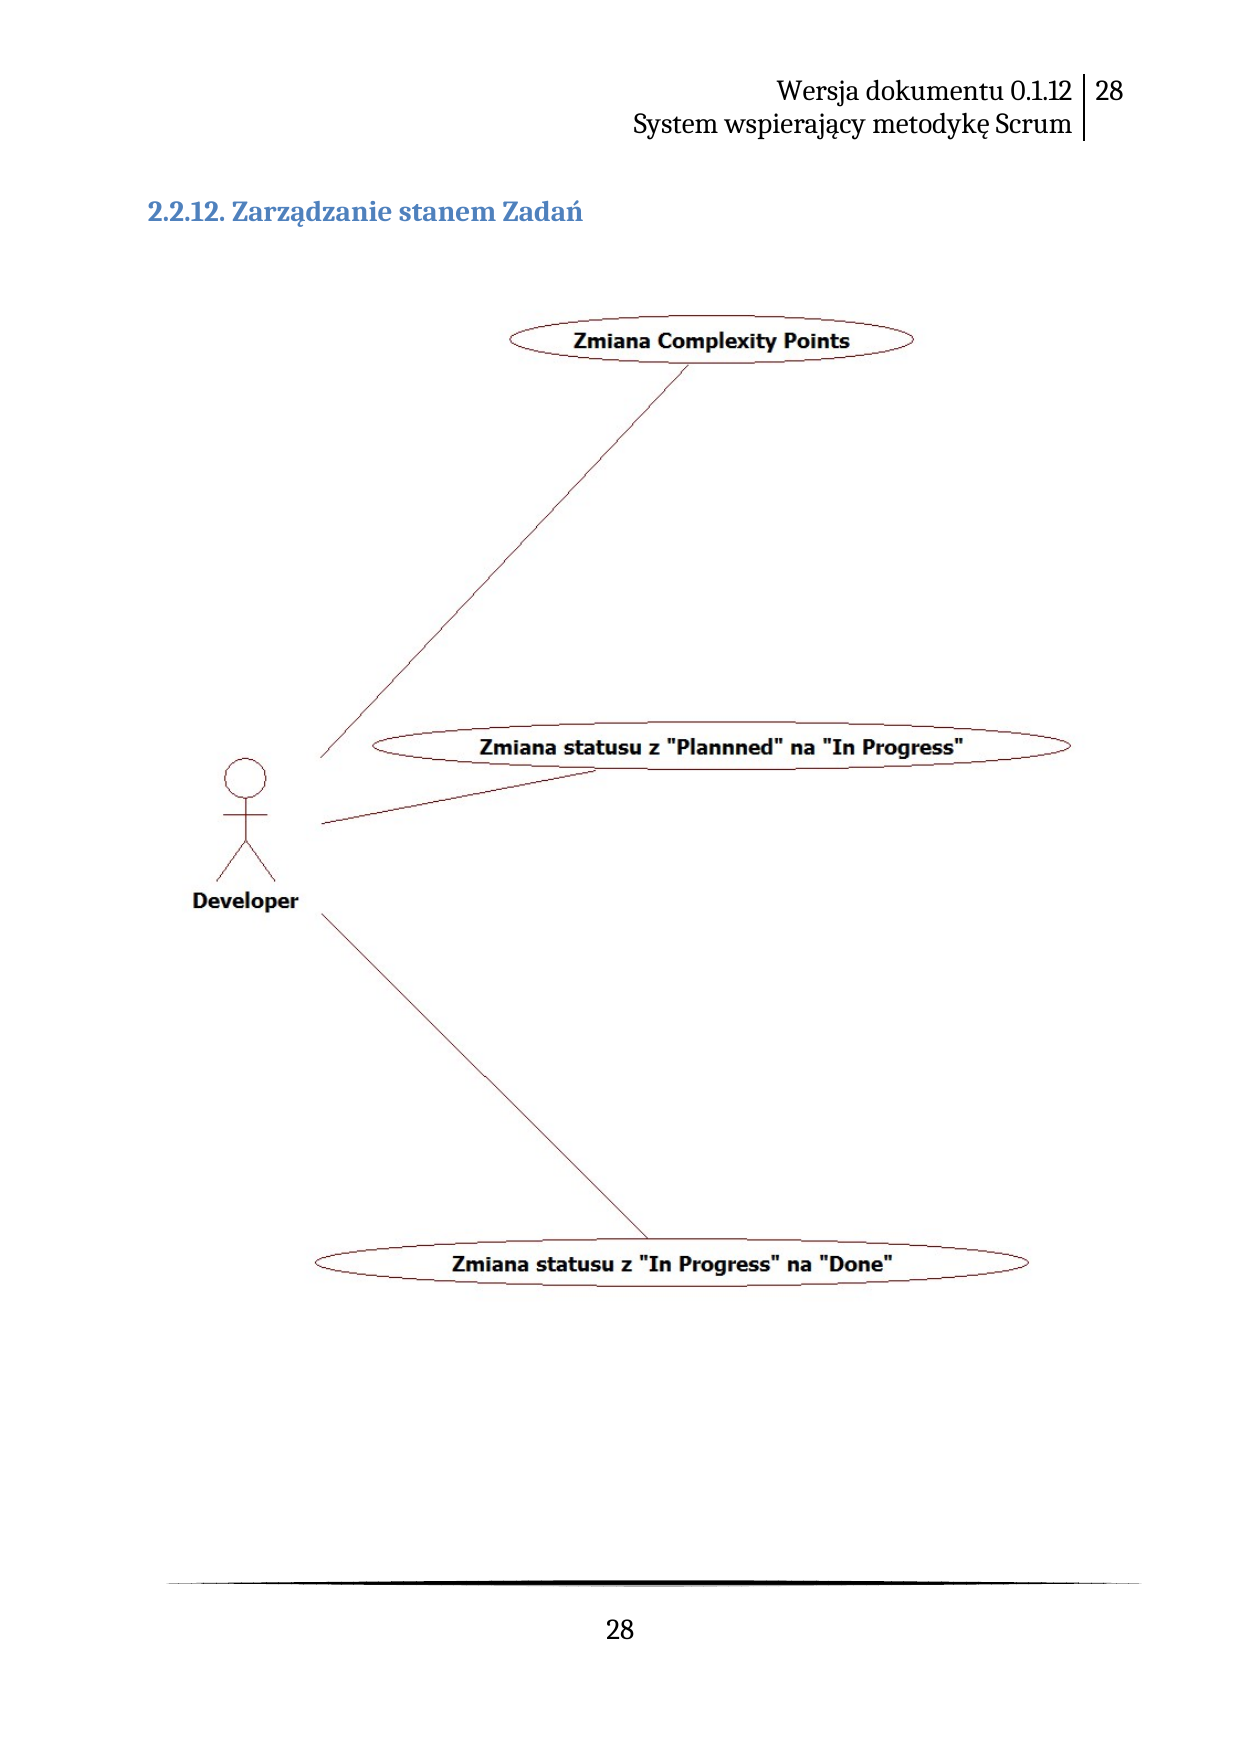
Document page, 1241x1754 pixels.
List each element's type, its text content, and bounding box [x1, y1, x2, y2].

picture [166, 1579, 1142, 1587]
picture [147, 293, 1093, 1309]
subtitle 2.2.12. Zarządzanie stanem Zadań [148, 195, 1093, 229]
